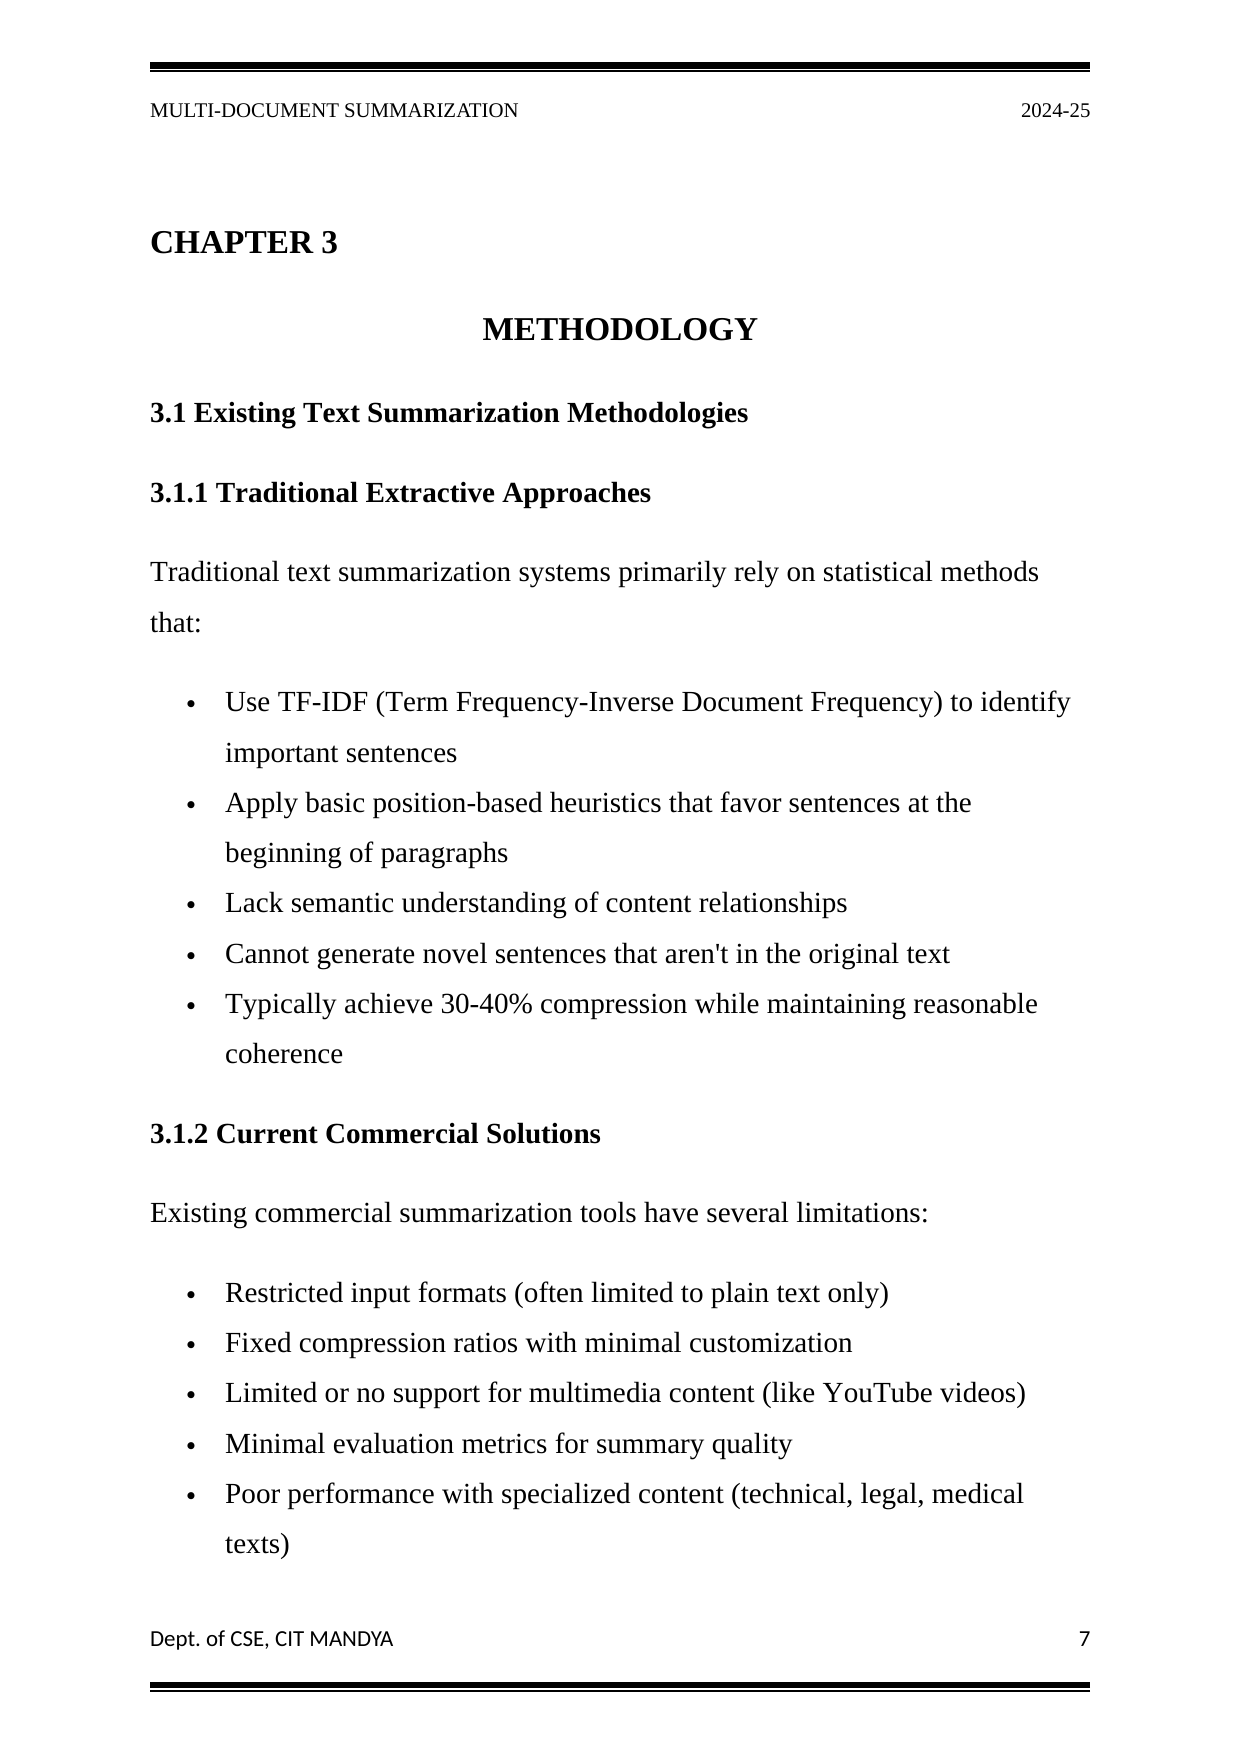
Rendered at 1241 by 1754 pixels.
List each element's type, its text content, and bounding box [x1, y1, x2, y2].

list Lack semantic understanding of content relationships [187, 886, 1090, 919]
text Traditional text summarization systems primarily rely on statistical methods that: [150, 554, 1090, 638]
list Apply basic position-based heuristics that favor sentences at the beginning of paragraphs [187, 785, 1090, 869]
list Limited or no support for multimedia content (like YouTube videos) [187, 1376, 1090, 1409]
text METHODOLOGY [150, 309, 1090, 347]
list Minimal evaluation metrics for summary quality [187, 1426, 1090, 1459]
list Cannot generate novel sentences that aren't in the original text [187, 936, 1090, 969]
list Poor performance with specialized content (technical, legal, medical texts) [187, 1476, 1090, 1560]
list Restricted input formats (often limited to plain text only) [187, 1275, 1090, 1308]
text Existing commercial summarization tools have several limitations: [150, 1196, 1090, 1229]
text CHAPTER 3 [150, 222, 1090, 261]
list Fixed compression ratios with minimal customization [187, 1325, 1090, 1359]
text 3.1 Existing Text Summarization Methodologies [150, 396, 1090, 429]
list Typically achieve 30-40% compression while maintaining reasonable coherence [187, 986, 1090, 1070]
text 3.1.2 Current Commercial Solutions [150, 1116, 1090, 1149]
list Use TF-IDF (Term Frequency-Inverse Document Frequency) to identify important sentences [187, 684, 1090, 768]
text 3.1.1 Traditional Extractive Approaches [150, 475, 1090, 509]
